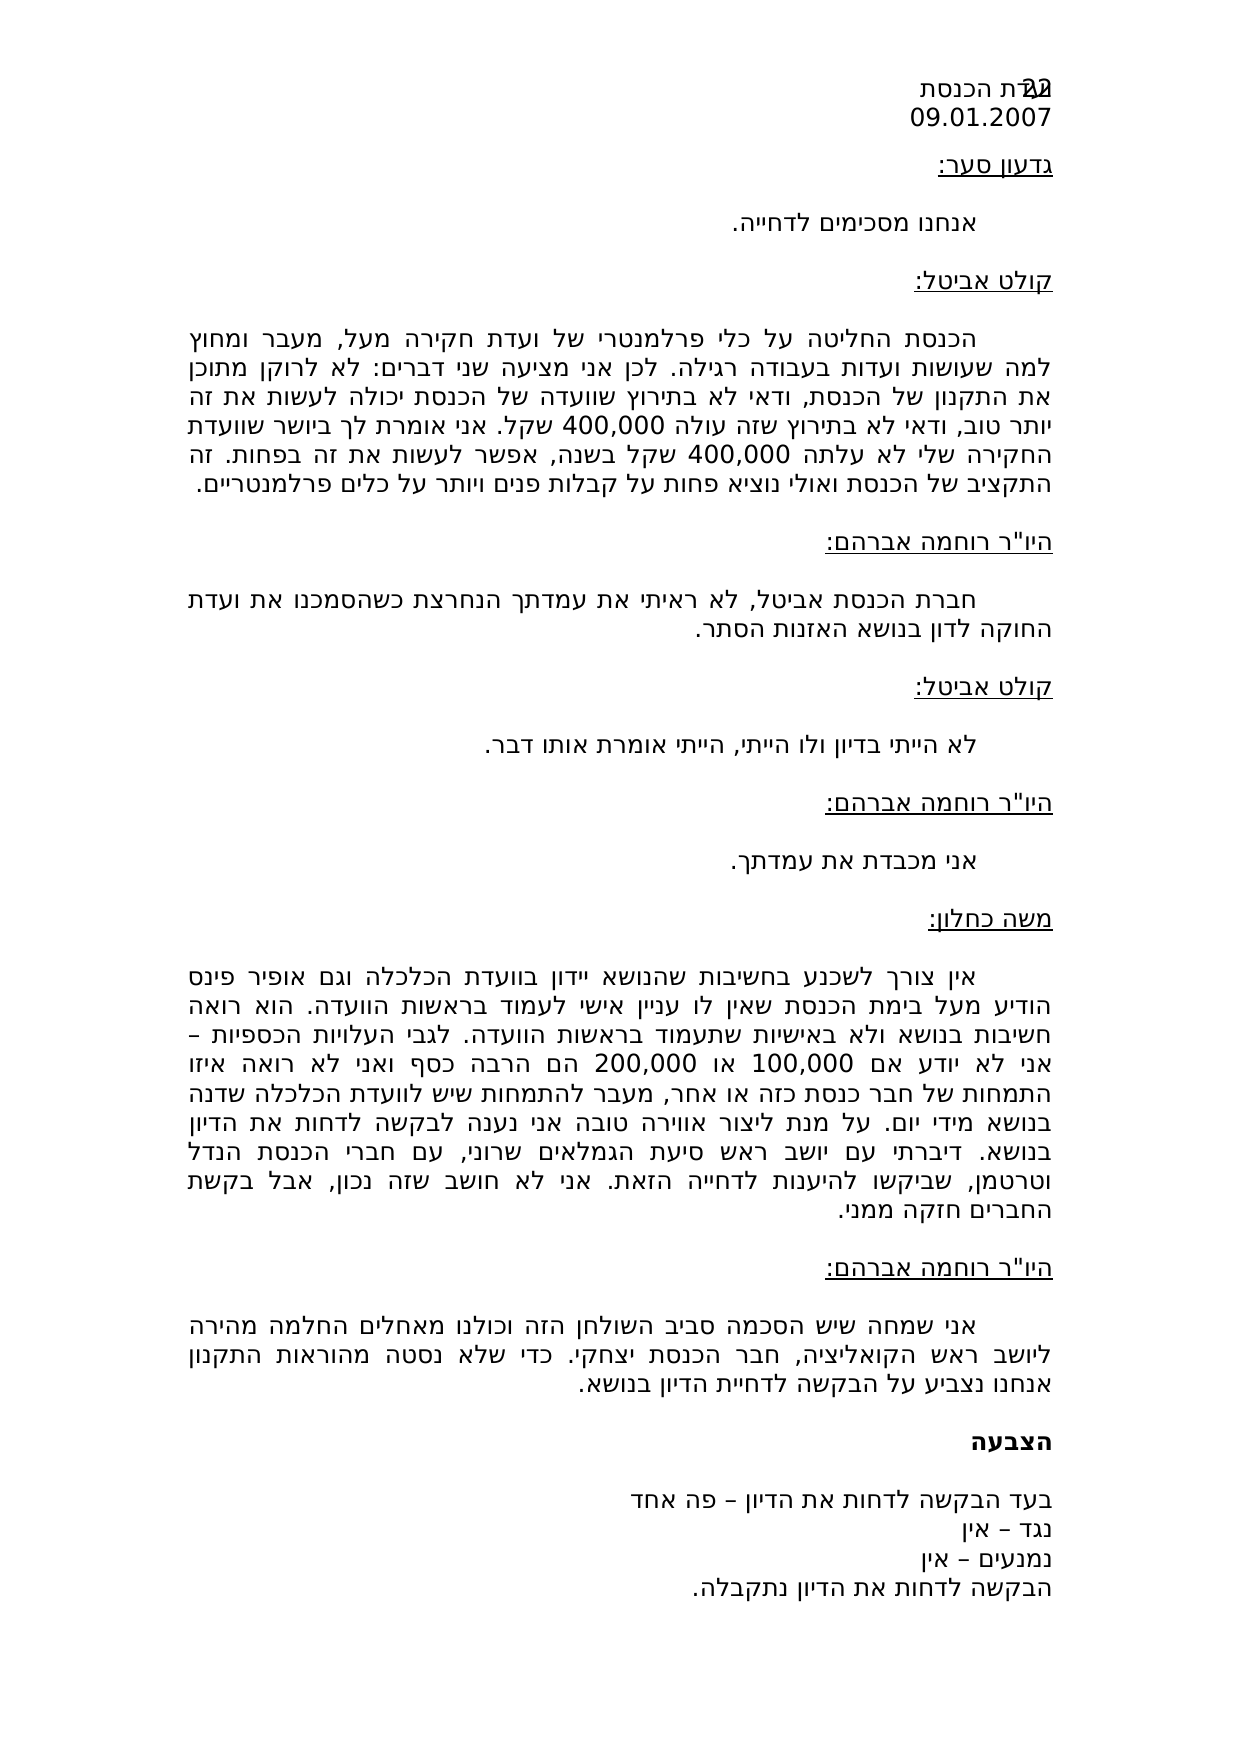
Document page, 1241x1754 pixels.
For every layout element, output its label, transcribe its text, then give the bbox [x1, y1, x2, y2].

text היו"ר רוחמה אברהם: [187, 1253, 1053, 1282]
text אני שמחה שיש הסכמה סביב השולחן הזה וכולנו מאחלים החלמה מהירה ליושב ראש הקואליציה, חבר הכנסת יצחקי. כדי שלא נסטה מהוראות התקנון אנחנו נצביע על הבקשה לדחיית הדיון בנושא. [187, 1311, 1053, 1399]
text הצבעה [187, 1427, 1053, 1457]
text קולט אביטל: [187, 266, 1053, 295]
text חברת הכנסת אביטל, לא ראיתי את עמדתך הנחרצת כשהסמכנו את ועדת החוקה לדון בנושא האזנות הסתר. [187, 585, 1053, 644]
text אנחנו מסכימים לדחייה. [187, 208, 1053, 237]
text נגד – אין [187, 1514, 1053, 1544]
text הבקשה לדחות את הדיון נתקבלה. [187, 1573, 1053, 1602]
text לא הייתי בדיון ולו הייתי, הייתי אומרת אותו דבר. [187, 730, 1053, 759]
text משה כחלון: [187, 904, 1053, 933]
text גדעון סער: [187, 150, 1053, 179]
text קולט אביטל: [187, 672, 1053, 702]
text נמנעים – אין [187, 1544, 1053, 1573]
text הכנסת החליטה על כלי פרלמנטרי של ועדת חקירה מעל, מעבר ומחוץ למה שעושות ועדות בעבודה רגילה. לכן אני מציעה שני דברים: לא לרוקן מתוכן את התקנון של הכנסת, ודאי לא בתירוץ שוועדה של הכנסת יכולה לעשות את זה יותר טוב, ודאי לא בתירוץ שזה עולה 400,000 שקל. אני אומרת לך ביושר שוועדת החקירה שלי לא עלתה 400,000 שקל בשנה, אפשר לעשות את זה בפחות. זה התקציב של הכנסת ואולי נוציא פחות על קבלות פנים ויותר על כלים פרלמנטריים. [187, 324, 1053, 499]
text בעד הבקשה לדחות את הדיון – פה אחד [187, 1485, 1053, 1514]
text אני מכבדת את עמדתך. [187, 846, 1053, 875]
text אין צורך לשכנע בחשיבות שהנושא יידון בוועדת הכלכלה וגם אופיר פינס הודיע מעל בימת הכנסת שאין לו עניין אישי לעמוד בראשות הוועדה. הוא רואה חשיבות בנושא ולא באישיות שתעמוד בראשות הוועדה. לגבי העלויות הכספיות – אני לא יודע אם 100,000 או 200,000 הם הרבה כסף ואני לא רואה איזו התמחות של חבר כנסת כזה או אחר, מעבר להתמחות שיש לוועדת הכלכלה שדנה בנושא מידי יום. על מנת ליצור אווירה טובה אני נענה לבקשה לדחות את הדיון בנושא. דיברתי עם יושב ראש סיעת הגמלאים שרוני, עם חברי הכנסת הנדל וטרטמן, שביקשו להיענות לדחייה הזאת. אני לא חושב שזה נכון, אבל בקשת החברים חזקה ממני. [187, 962, 1053, 1224]
text היו"ר רוחמה אברהם: [187, 788, 1053, 817]
text היו"ר רוחמה אברהם: [187, 527, 1053, 557]
